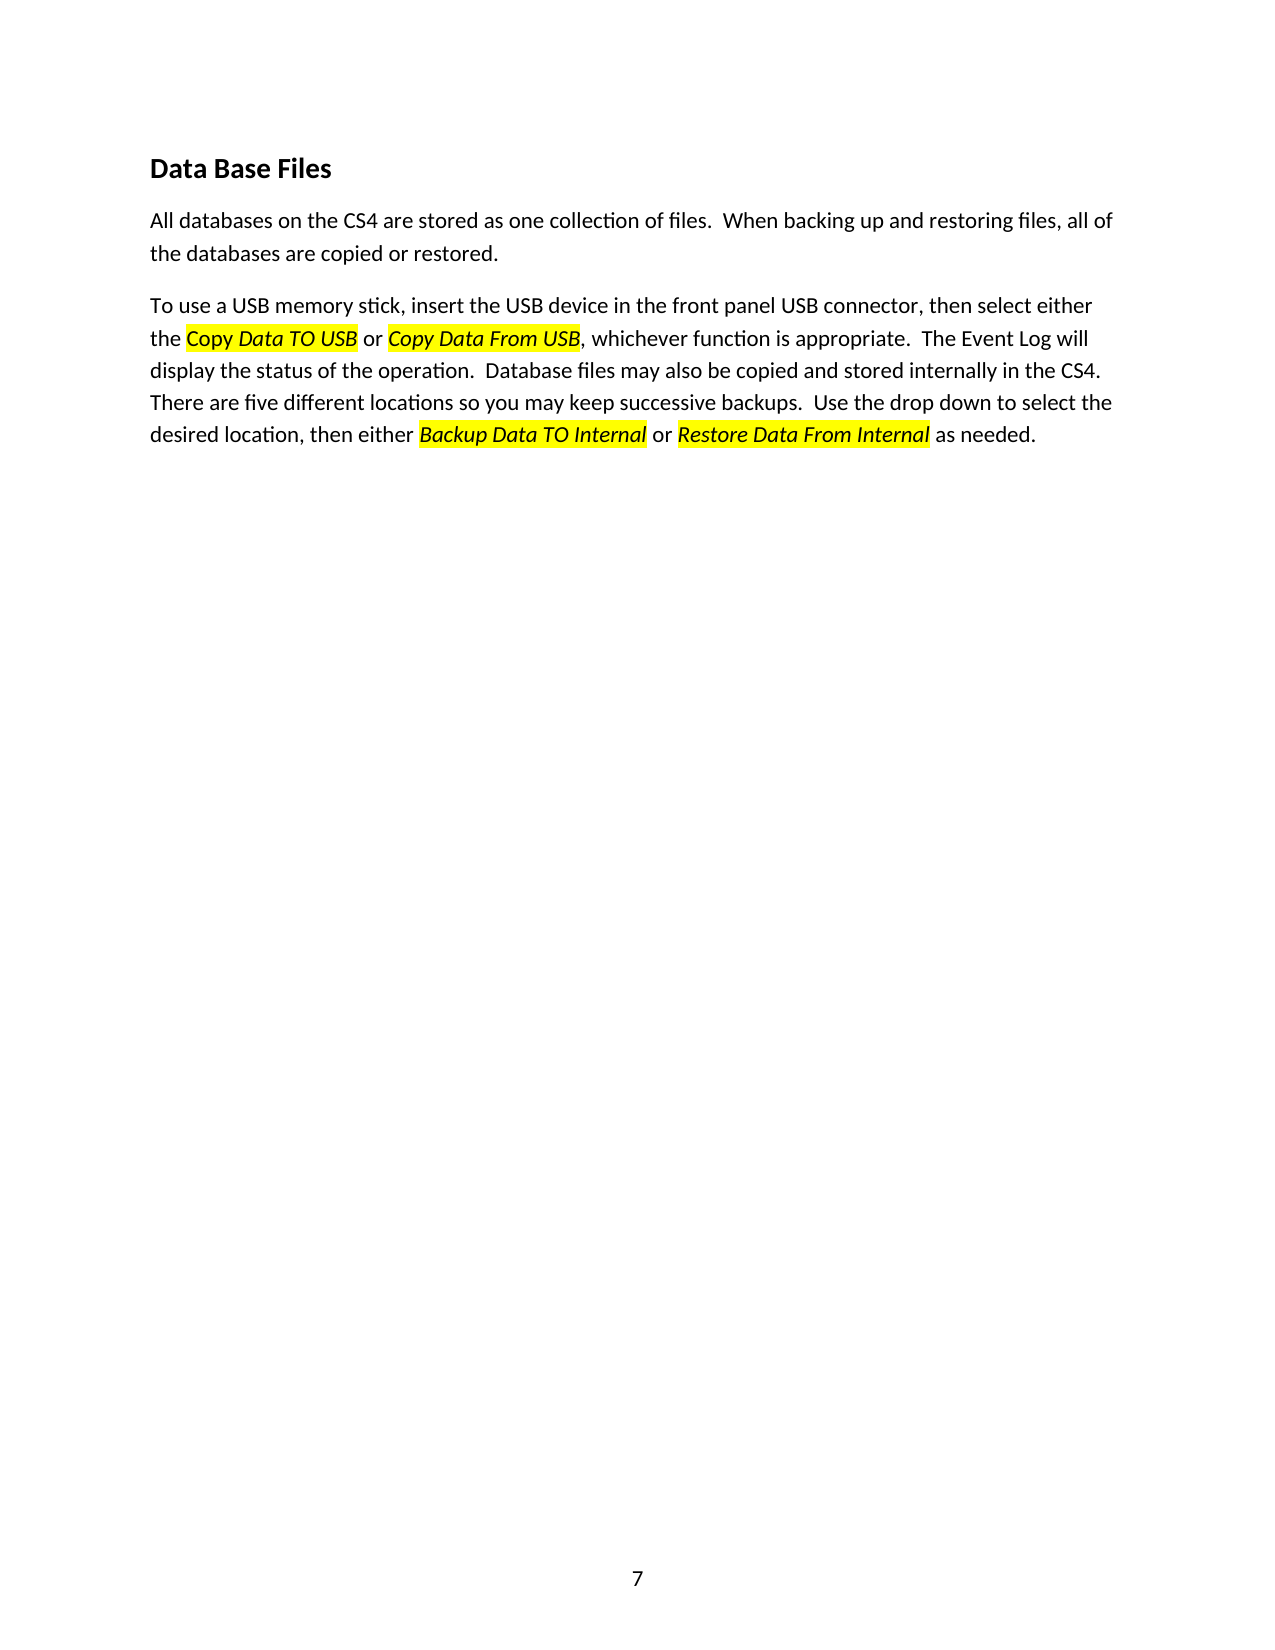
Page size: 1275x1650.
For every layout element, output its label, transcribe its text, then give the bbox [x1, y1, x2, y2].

text To use a USB memory stick, insert the USB device in the front panel USB connector, then select either the Copy Data TO USB or Copy Data From USB, whichever function is appropriate. The Event Log will display the status of the operation. Database files may also be copied and stored internally in the CS4. There are five different locations so you may keep successive backups. Use the drop down to select the desired location, then either Backup Data TO Internal or Restore Data From Internal as needed. [150, 292, 1125, 448]
text Data Base Files [150, 150, 1125, 186]
text All databases on the CS4 are stored as one collection of files. When backing up and restoring files, all of the databases are copied or restored. [150, 206, 1125, 267]
